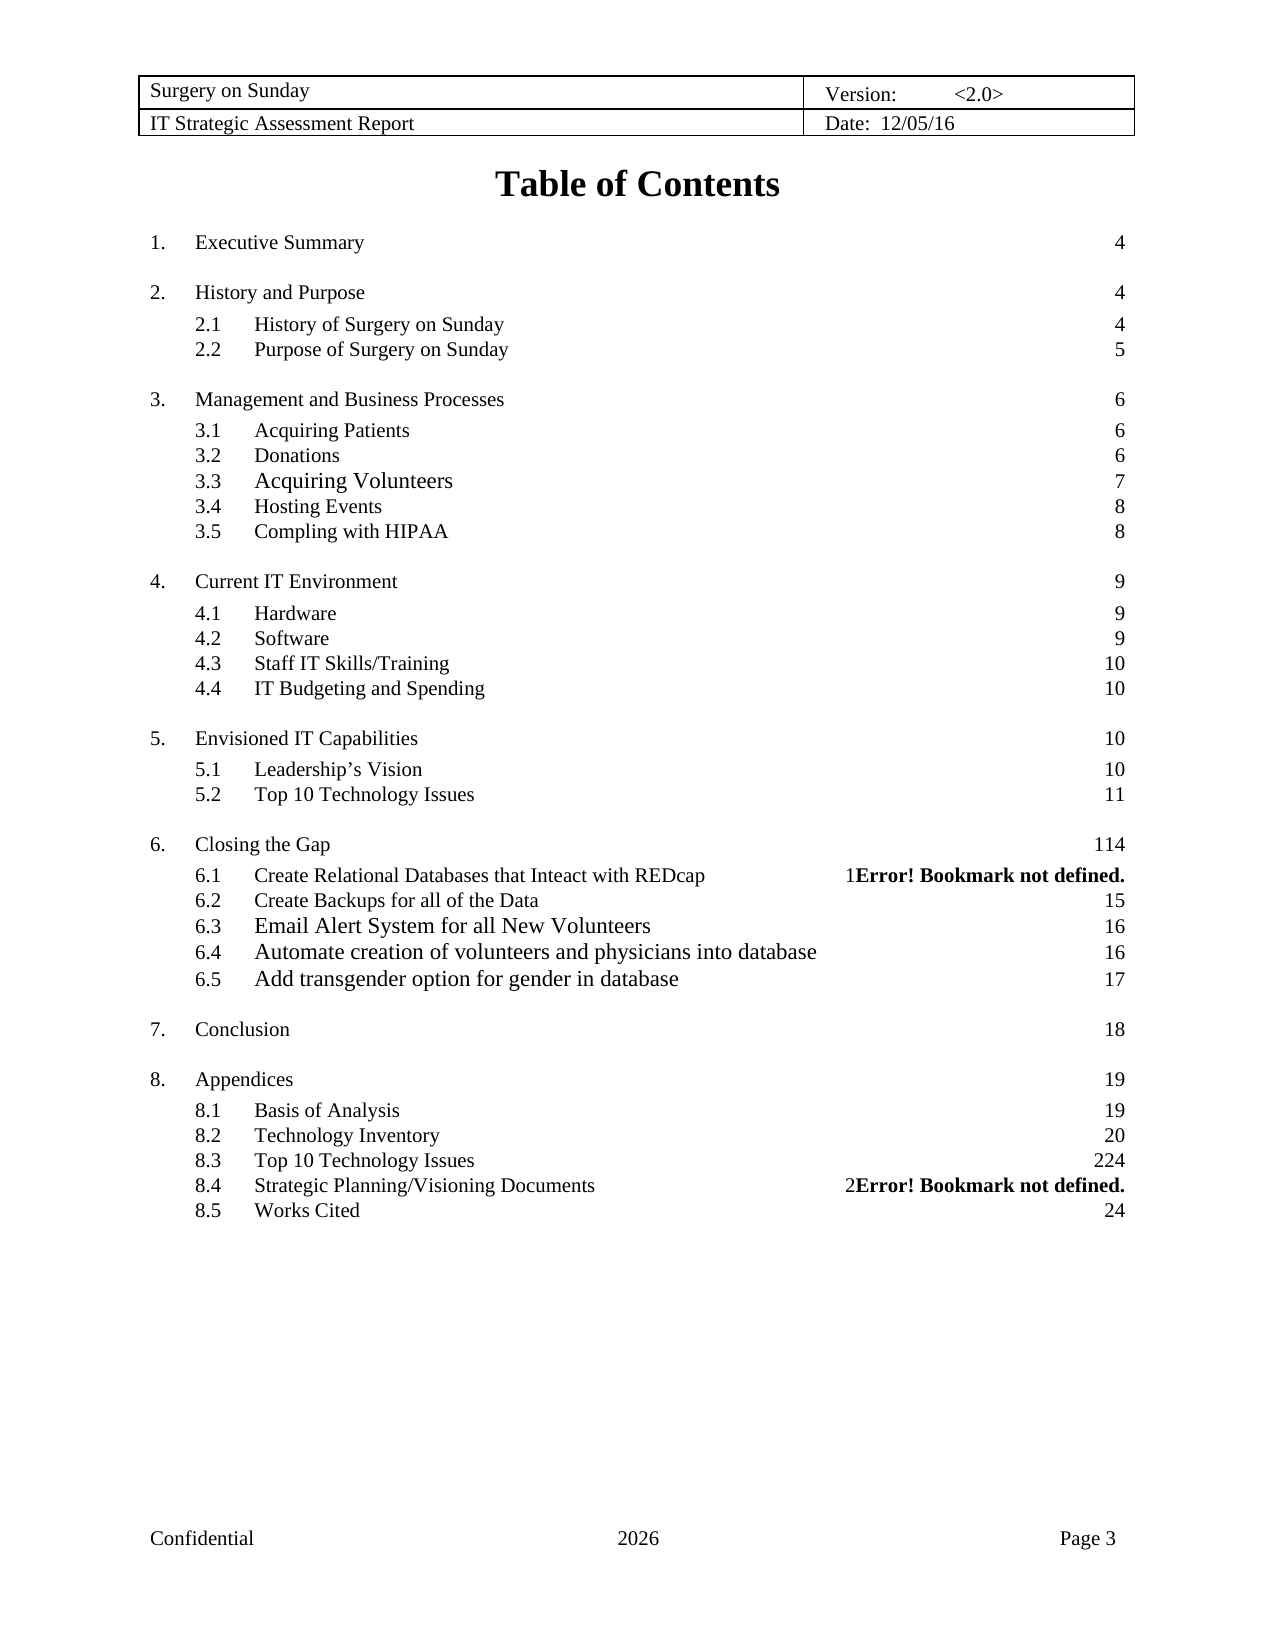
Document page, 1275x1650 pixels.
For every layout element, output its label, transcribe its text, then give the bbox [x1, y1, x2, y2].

text 4.4 IT Budgeting and Spending 10 [195, 674, 1050, 699]
text 8.4 Strategic Planning/Visioning Documents 2Error! Bookmark not defined. [195, 1172, 1050, 1197]
text 3.1 Acquiring Patients 6 [195, 417, 1050, 442]
text 8.5 Works Cited 24 [195, 1197, 1050, 1222]
text 2.2 Purpose of Surgery on Sunday 5 [195, 336, 1050, 361]
text 8.2 Technology Inventory 20 [195, 1122, 1050, 1147]
text 6.3 Email Alert System for all New Volunteers 16 [195, 912, 1050, 938]
text 6.1 Create Relational Databases that Inteact with REDcap 1Error! Bookmark not defined. [195, 862, 1050, 887]
text 6.5 Add transgender option for gender in database 17 [195, 965, 1050, 991]
text 4.3 Staff IT Skills/Training 10 [195, 649, 1050, 674]
text 4.2 Software 9 [195, 624, 1050, 649]
text 8.3 Top 10 Technology Issues 224 [195, 1147, 1050, 1172]
text 4.1 Hardware 9 [195, 599, 1050, 624]
text 3.4 Hosting Events 8 [195, 493, 1050, 518]
text 3. Management and Business Processes 6 [150, 386, 1050, 411]
text 3.5 Compling with HIPAA 8 [195, 518, 1050, 543]
text 3.2 Donations 6 [195, 442, 1050, 467]
text 2.1 History of Surgery on Sunday 4 [195, 311, 1050, 336]
text 8. Appendices 19 [150, 1066, 1050, 1091]
text 4. Current IT Environment 9 [150, 568, 1050, 593]
text 6.2 Create Backups for all of the Data 15 [195, 887, 1050, 912]
text 6.4 Automate creation of volunteers and physicians into database 16 [195, 938, 1050, 965]
text 5. Envisioned IT Capabilities 10 [150, 724, 1050, 749]
text 6. Closing the Gap 114 [150, 831, 1050, 856]
text 5.2 Top 10 Technology Issues 11 [195, 781, 1050, 806]
title Table of Contents [150, 161, 1125, 204]
text 1. Executive Summary 4 [150, 229, 1050, 254]
text 2. History and Purpose 4 [150, 279, 1050, 304]
text 8.1 Basis of Analysis 19 [195, 1097, 1050, 1122]
text 7. Conclusion 18 [150, 1016, 1050, 1041]
text 3.3 Acquiring Volunteers 7 [195, 467, 1050, 493]
text 5.1 Leadership’s Vision 10 [195, 756, 1050, 781]
